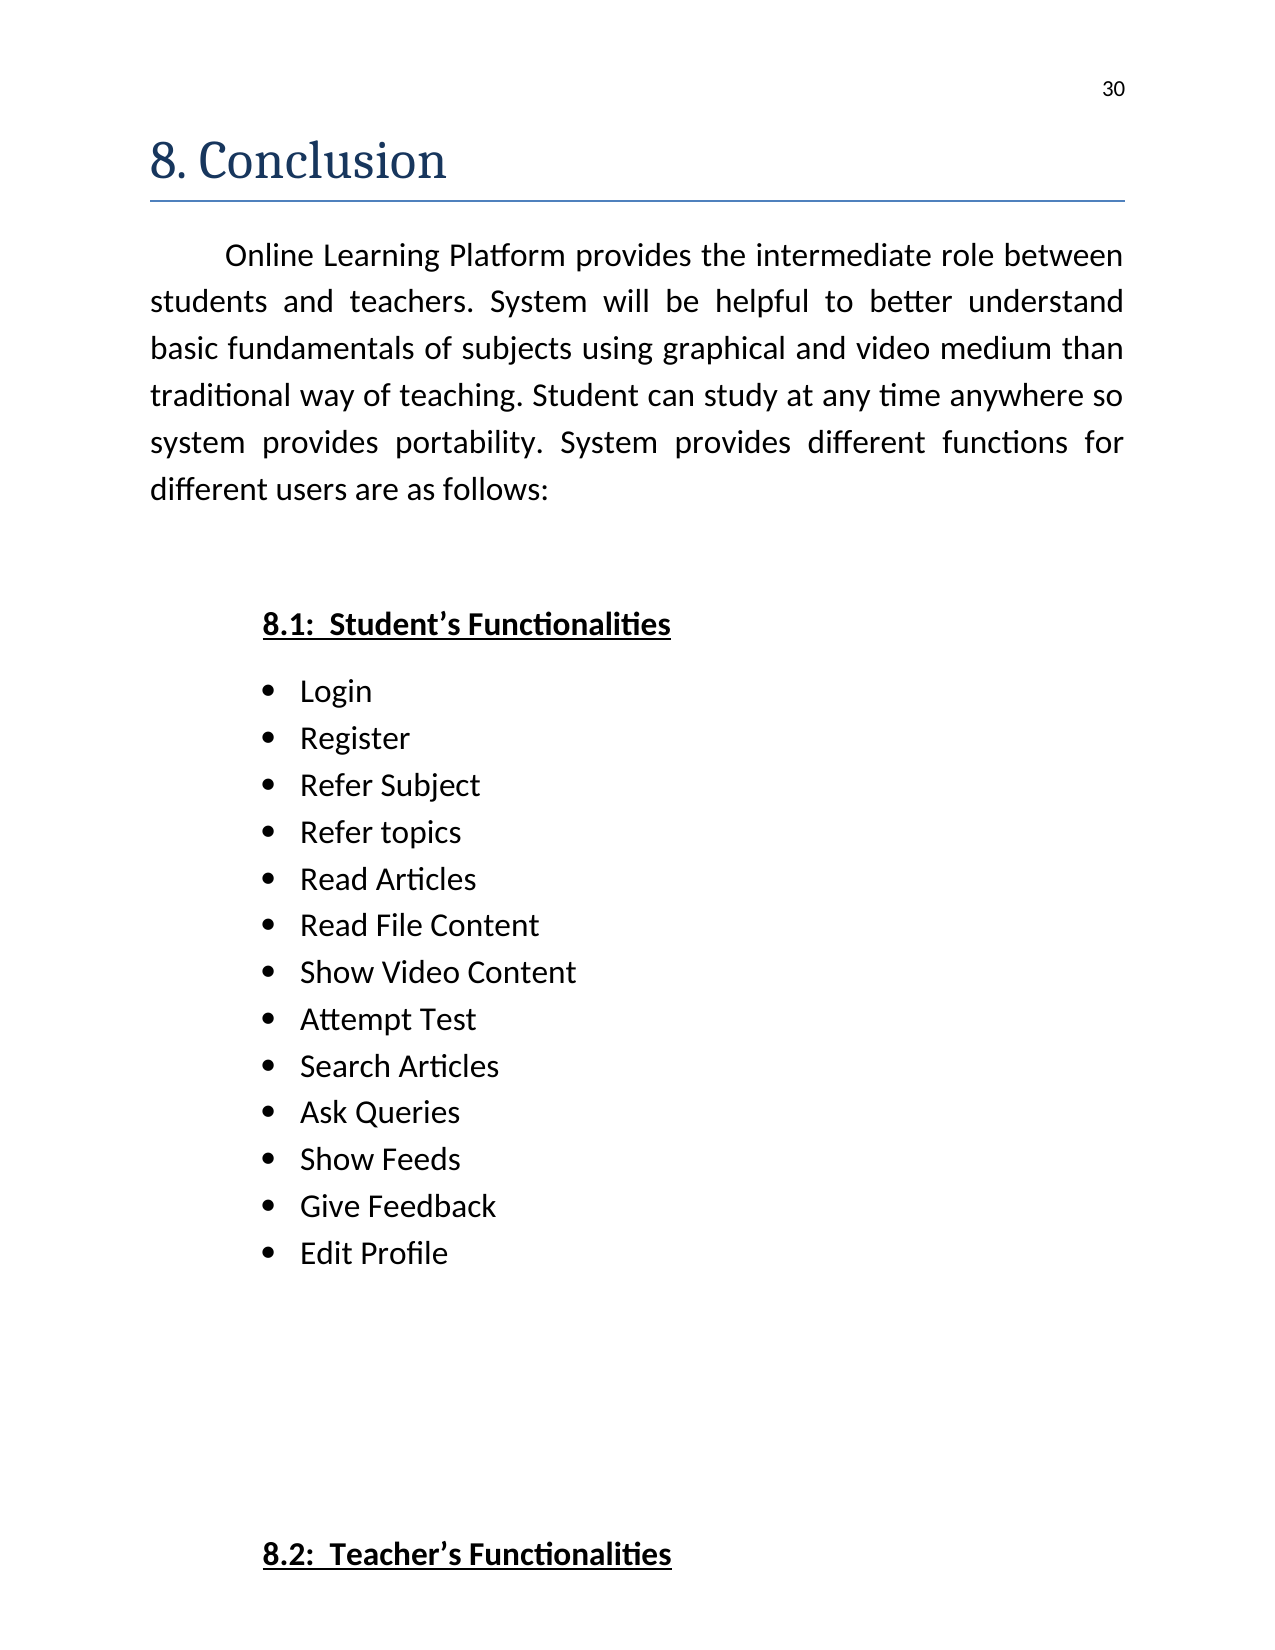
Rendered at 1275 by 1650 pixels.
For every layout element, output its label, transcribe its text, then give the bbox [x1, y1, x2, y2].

list Refer Subject [262, 764, 1125, 805]
list Show Feeds [262, 1138, 1125, 1179]
text 8.1: Student’s Functionalities [225, 603, 1125, 643]
list Show Video Content [262, 951, 1125, 992]
list Give Feedback [262, 1185, 1125, 1226]
text Online Learning Platform provides the intermediate role between students and teachers. System will be helpful to better understand basic fundamentals of subjects using graphical and video medium than traditional way of teaching. Student can study at any time anywhere so system provides portability. System provides different functions for different users are as follows: [150, 234, 1125, 508]
list Read File Content [262, 904, 1125, 945]
text 8.2: Teacher’s Functionalities [187, 1533, 1125, 1574]
list Ask Queries [262, 1091, 1125, 1132]
list Attempt Test [262, 998, 1125, 1038]
title 8. Conclusion [150, 130, 1125, 200]
list Register [262, 717, 1125, 758]
list Edit Profile [262, 1232, 1125, 1272]
list Read Articles [262, 857, 1125, 898]
list Search Articles [262, 1044, 1125, 1085]
list Refer topics [262, 811, 1125, 851]
list Login [262, 670, 1125, 711]
